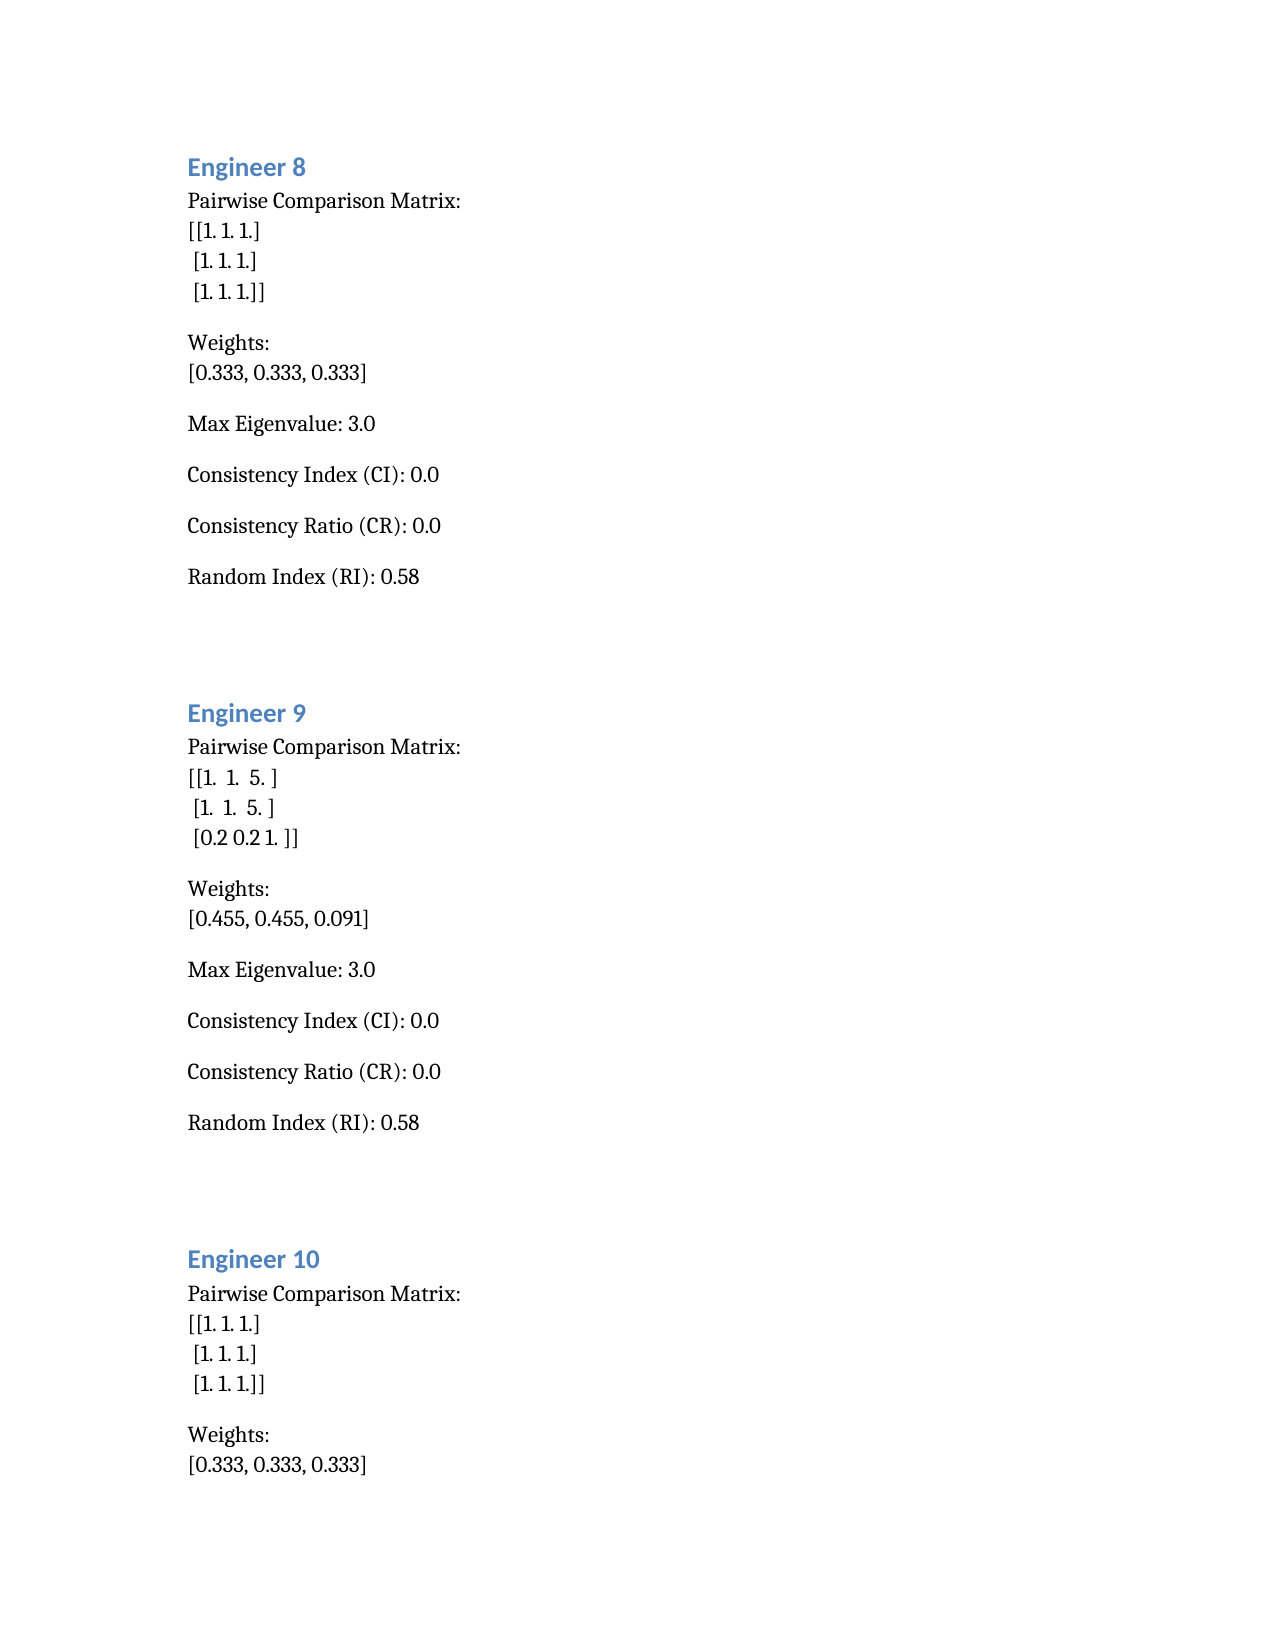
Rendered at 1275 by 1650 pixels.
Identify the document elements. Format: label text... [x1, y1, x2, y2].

text Weights: [0.333, 0.333, 0.333] [187, 329, 1087, 386]
text Random Index (RI): 0.58 [187, 564, 1087, 590]
text Random Index (RI): 0.58 [187, 1110, 1087, 1137]
text Consistency Index (CI): 0.0 [187, 1008, 1087, 1034]
text Consistency Ratio (CR): 0.0 [187, 1059, 1087, 1086]
text Weights: [0.333, 0.333, 0.333] [187, 1422, 1087, 1479]
text Pairwise Comparison Matrix: [[1. 1. 5. ] [1. 1. 5. ] [0.2 0.2 1. ]] [187, 734, 1087, 851]
text Max Eigenvalue: 3.0 [187, 411, 1087, 437]
text Weights: [0.455, 0.455, 0.091] [187, 876, 1087, 932]
text Pairwise Comparison Matrix: [[1. 1. 1.] [1. 1. 1.] [1. 1. 1.]] [187, 1280, 1087, 1397]
text Max Eigenvalue: 3.0 [187, 957, 1087, 983]
subtitle Engineer 8 [187, 150, 1087, 183]
subtitle Engineer 10 [187, 1242, 1087, 1276]
text Consistency Index (CI): 0.0 [187, 462, 1087, 488]
subtitle Engineer 9 [187, 696, 1087, 729]
text Pairwise Comparison Matrix: [[1. 1. 1.] [1. 1. 1.] [1. 1. 1.]] [187, 188, 1087, 305]
text Consistency Ratio (CR): 0.0 [187, 513, 1087, 539]
